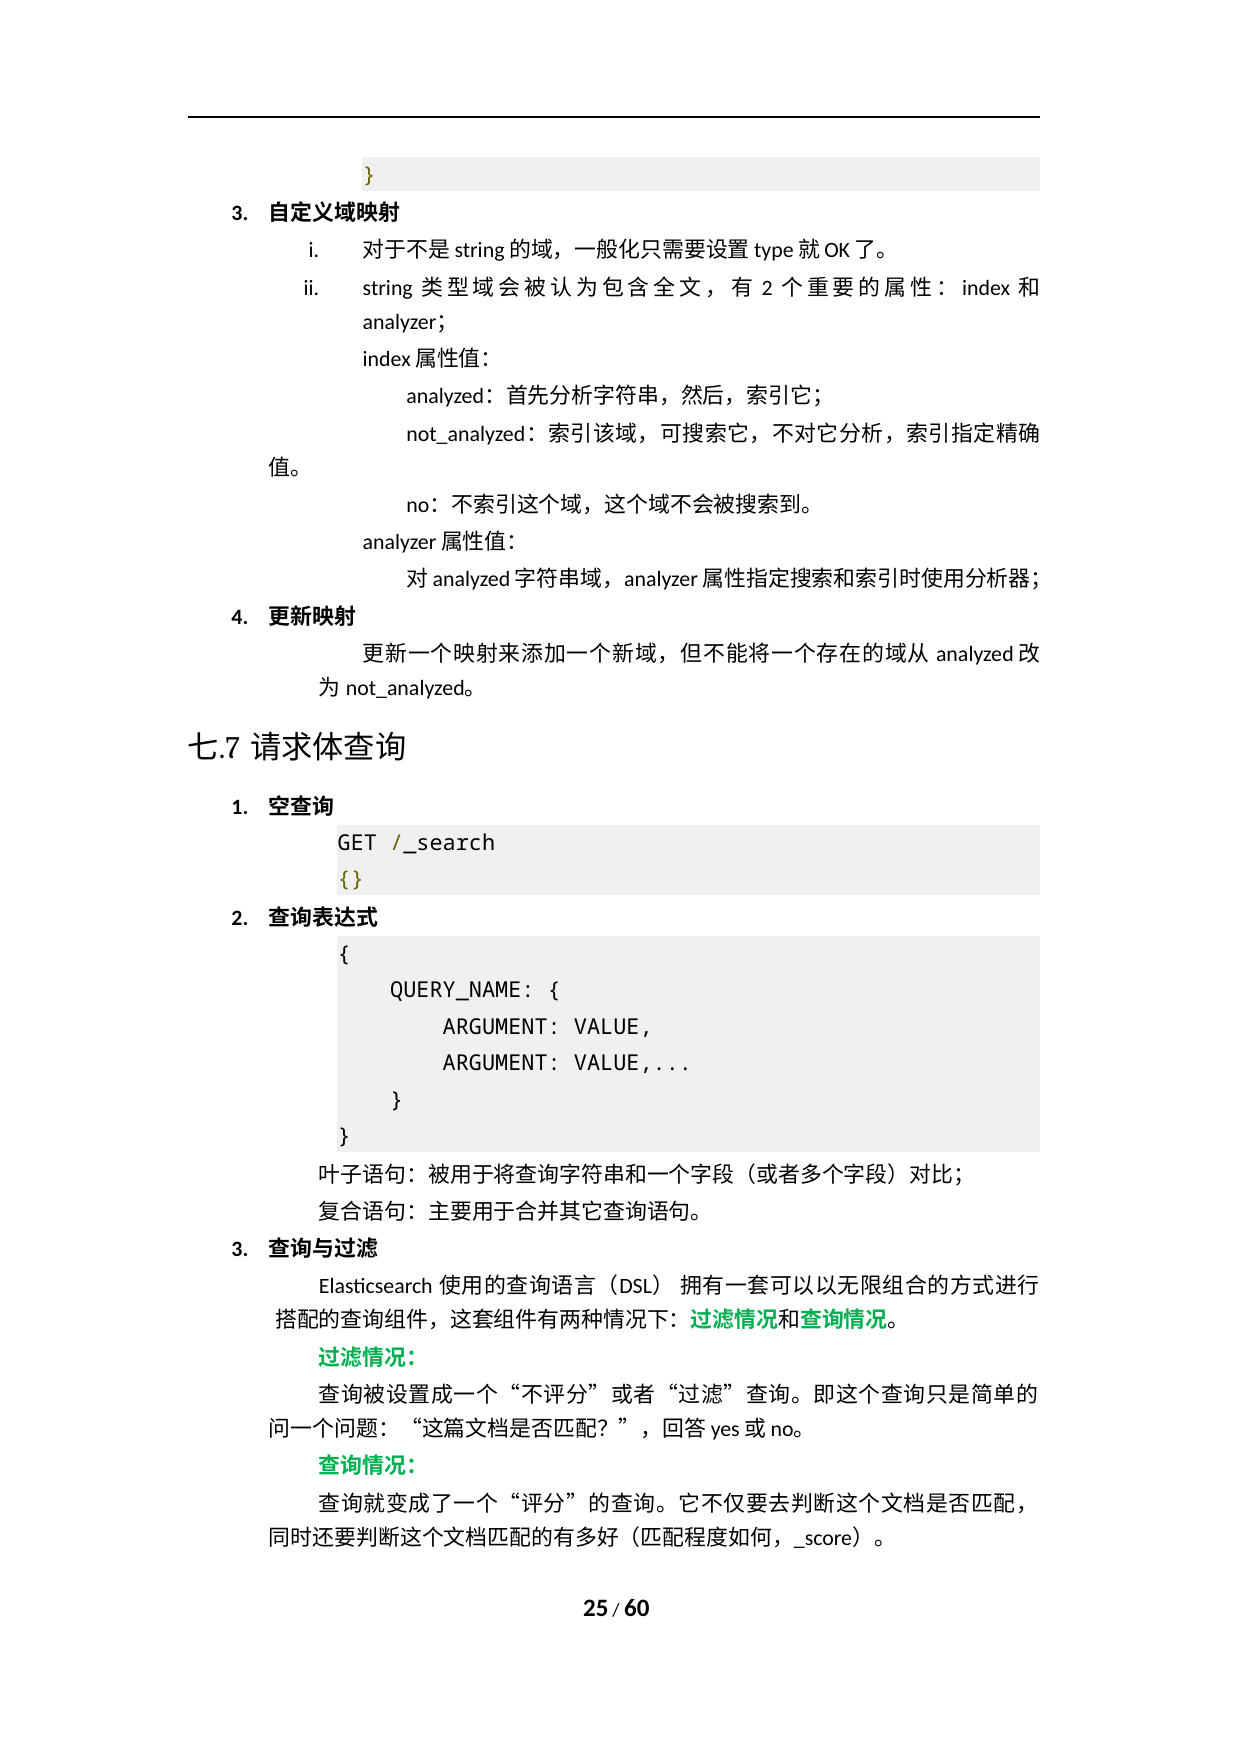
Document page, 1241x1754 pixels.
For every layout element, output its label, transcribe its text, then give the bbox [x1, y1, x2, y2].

list 查询表达式 [231, 898, 1040, 932]
list 查询与过滤 [231, 1230, 1040, 1264]
list 对于不是string的域，一般化只需要设置type就OK了。 [319, 231, 1040, 265]
text QUERY_NAME: { [337, 972, 1040, 1006]
text 复合语句：主要用于合并其它查询语句。 [275, 1193, 1040, 1227]
list no：不索引这个域，这个域不会被搜索到。 [269, 486, 1040, 519]
list 自定义域映射 [231, 194, 1040, 228]
text ARGUMENT: VALUE, [337, 1009, 1040, 1043]
list 更新一个映射来添加一个新域，但不能将一个存在的域从 analyzed 改为 not_analyzed。 [319, 635, 1040, 703]
text ARGUMENT: VALUE,... [337, 1045, 1040, 1079]
text 叶子语句：被用于将查询字符串和一个字段（或者多个字段）对比； [275, 1155, 1040, 1189]
list 查询就变成了一个“评分”的查询。它不仅要去判断这个文档是否匹配，同时还要判断这个文档匹配的有多好（匹配程度如何，_score）。 [269, 1484, 1040, 1552]
list 更新映射 [231, 597, 1040, 631]
list not_analyzed：索引该域，可搜索它，不对它分析，索引指定精确值。 [269, 414, 1040, 482]
text {} [337, 861, 1040, 895]
list 对analyzed字符串域，analyzer属性指定搜索和索引时使用分析器； [269, 560, 1040, 594]
list analyzer属性值： [269, 523, 1040, 557]
text } [337, 1118, 1040, 1152]
list index属性值： [269, 340, 1040, 374]
list 查询情况： [269, 1447, 1040, 1481]
text { [337, 936, 1040, 970]
text } [337, 1082, 1040, 1116]
text GET /_search [337, 825, 1040, 859]
text Elasticsearch 使用的查询语言（DSL） 拥有一套可以以无限组合的方式进行搭配的查询组件，这套组件有两种情况下：过滤情况和查询情况。 [275, 1267, 1040, 1335]
list 空查询 [231, 787, 1040, 821]
list 查询被设置成一个“不评分”或者“过滤”查询。即这个查询只是简单的问一个问题：“这篇文档是否匹配？”，回答yes或no。 [269, 1376, 1040, 1444]
text } [362, 157, 1040, 191]
list string类型域会被认为包含全文，有2个重要的属性：index和analyzer； [319, 268, 1040, 336]
list analyzed：首先分析字符串，然后，索引它； [269, 377, 1040, 411]
subtitle 请求体查询 [187, 711, 1040, 779]
text 过滤情况： [275, 1338, 1040, 1372]
